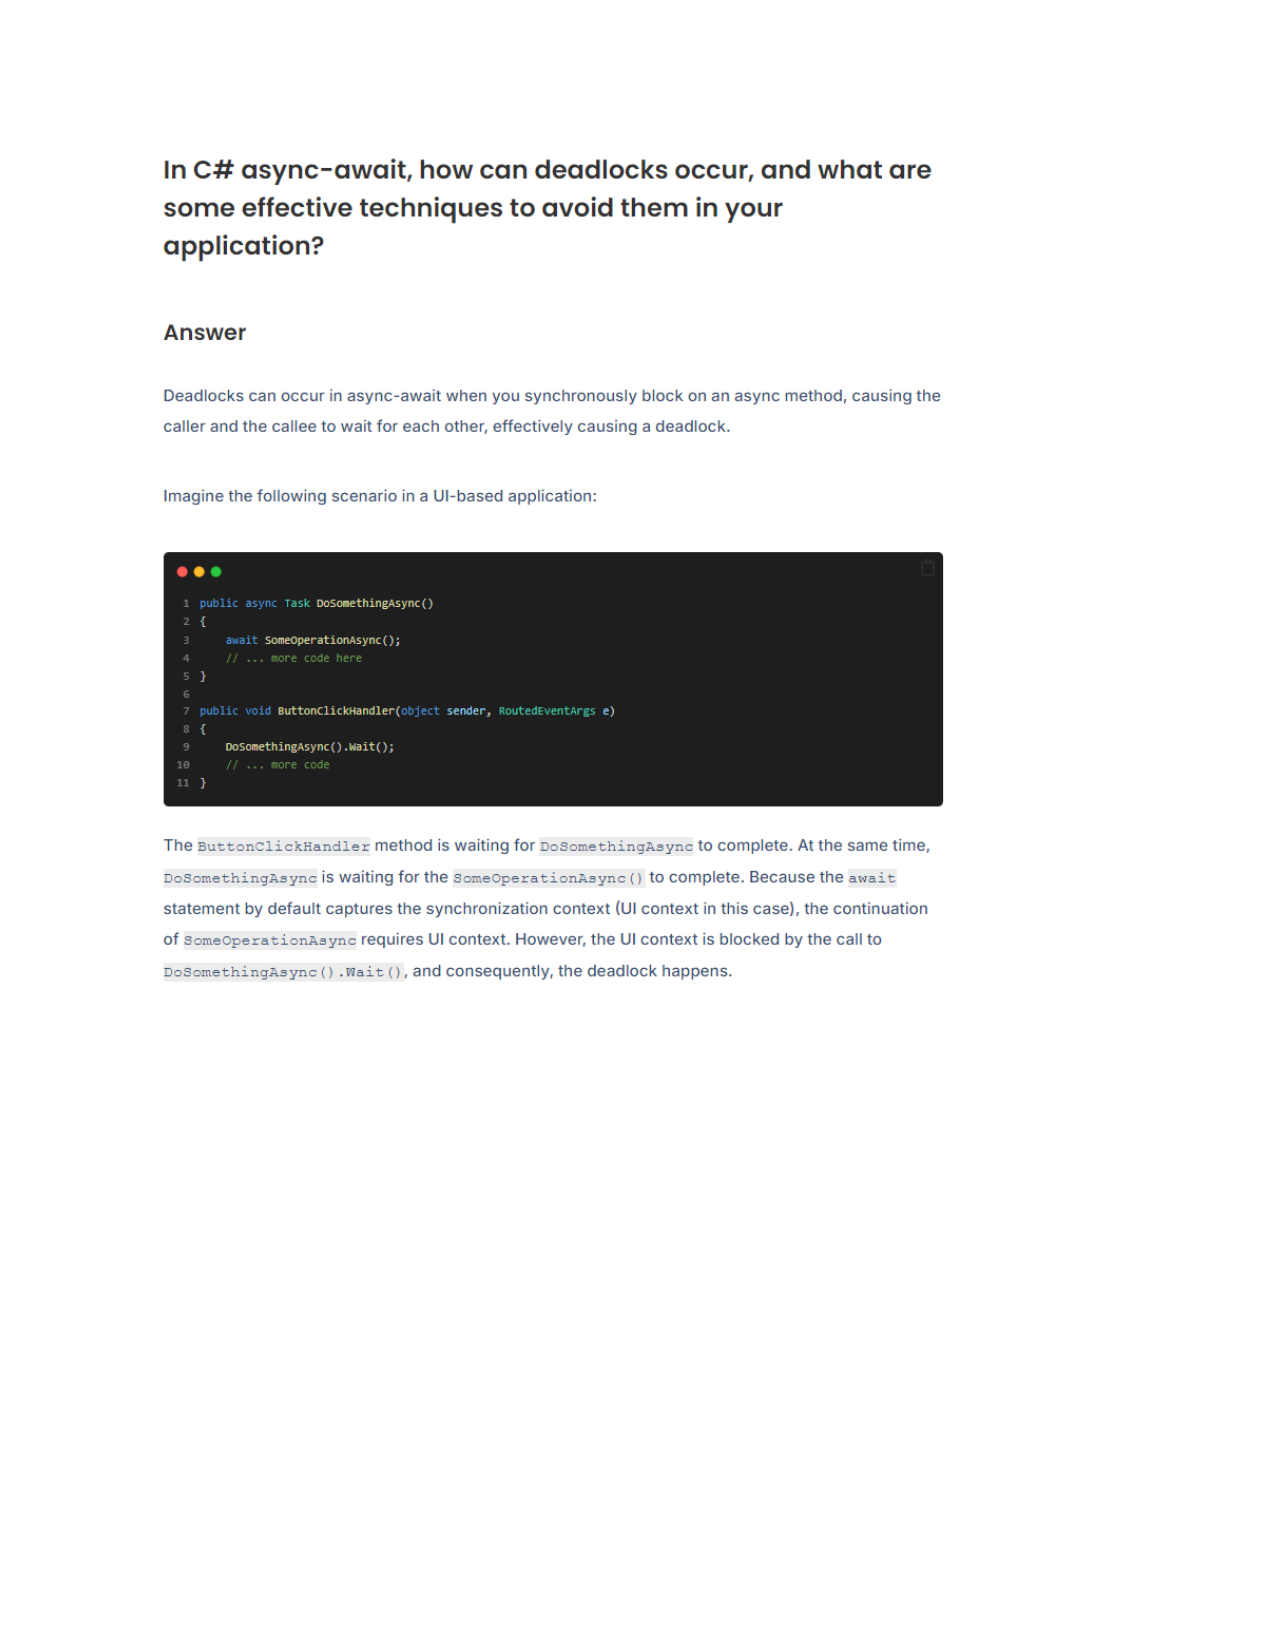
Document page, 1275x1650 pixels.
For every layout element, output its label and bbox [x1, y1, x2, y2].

picture [150, 150, 979, 988]
